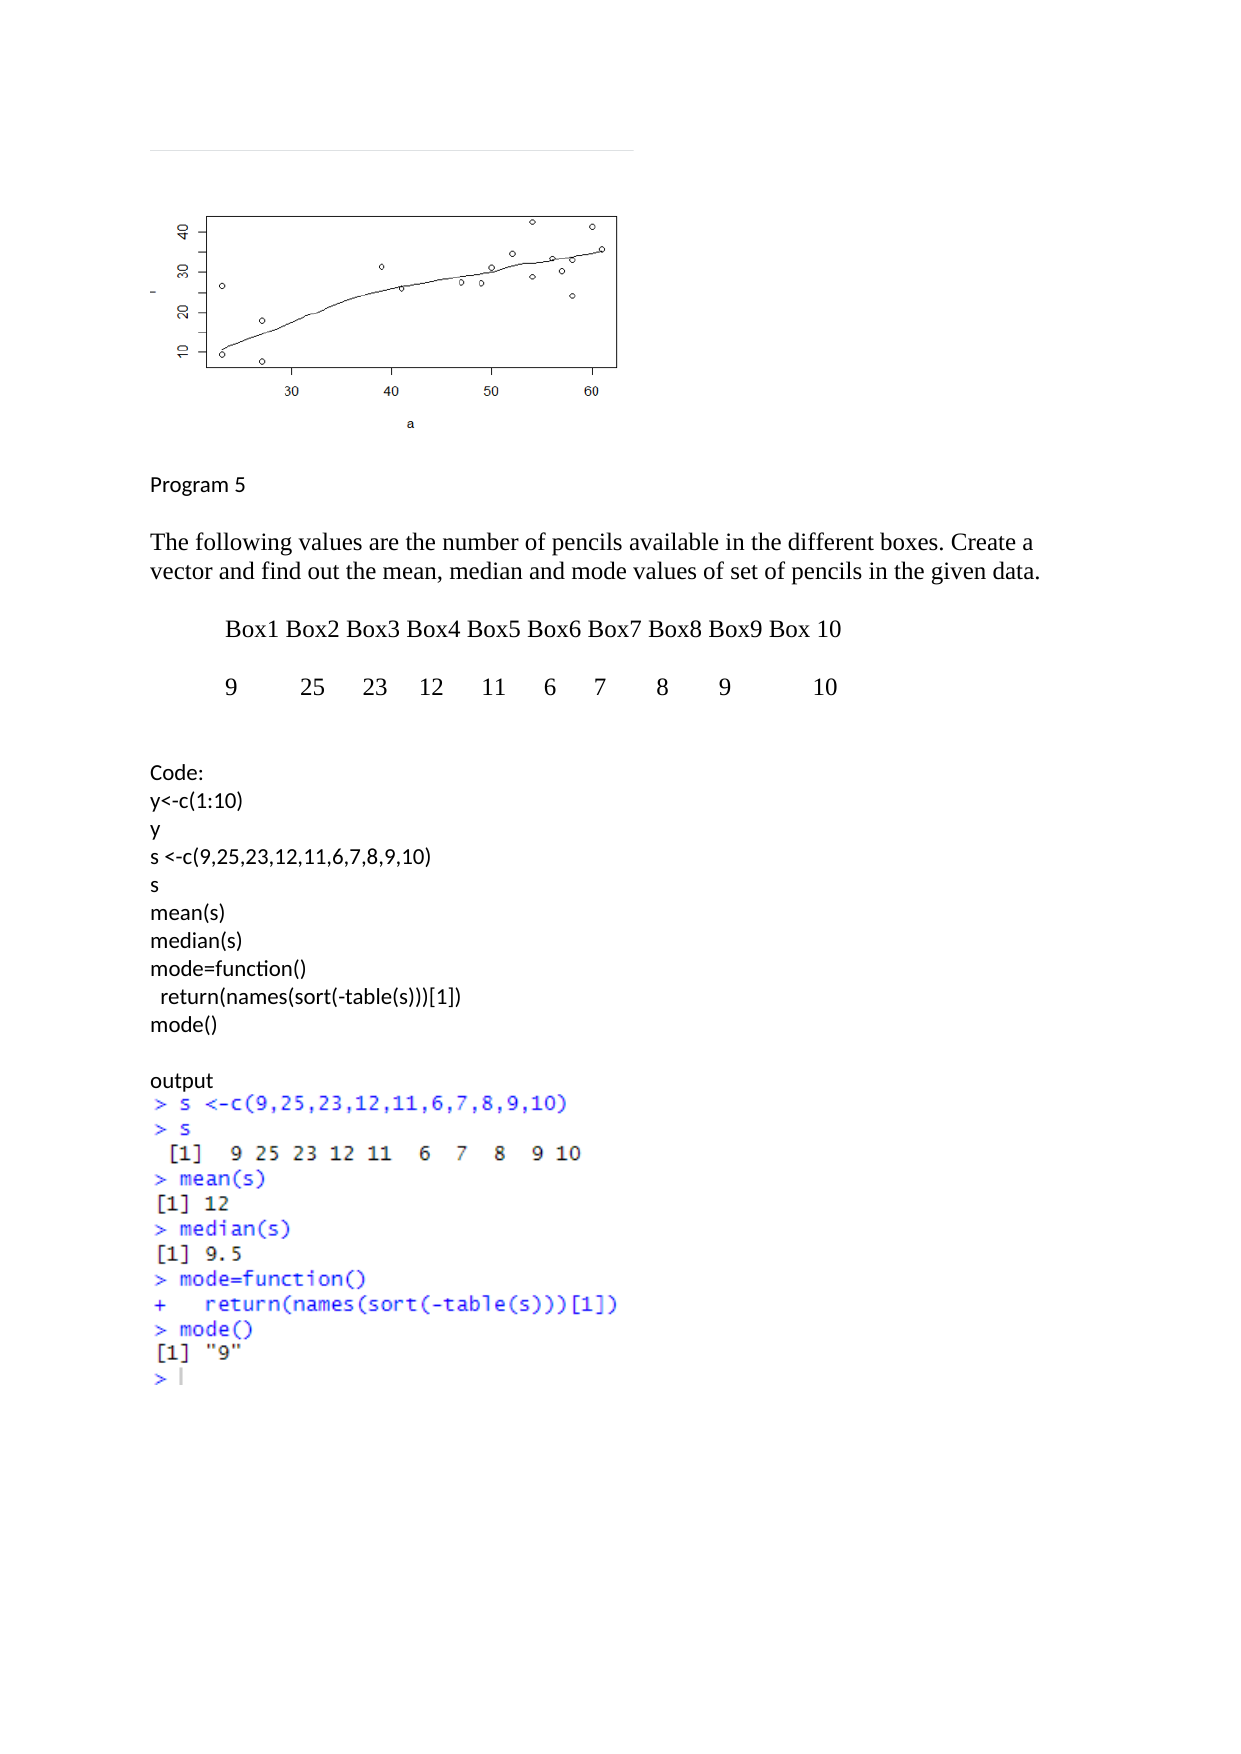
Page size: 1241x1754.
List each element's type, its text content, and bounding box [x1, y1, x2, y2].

text median(s) [150, 926, 1090, 954]
text s [150, 870, 1090, 898]
text output [150, 1066, 1090, 1094]
text return(names(sort(-table(s)))[1]) [150, 982, 1090, 1010]
text Box1 Box2 Box3 Box4 Box5 Box6 Box7 Box8 Box9 Box 10 [225, 614, 1090, 643]
text mode() [150, 1010, 1090, 1038]
picture [150, 150, 634, 442]
text y<-c(1:10) [150, 786, 1090, 814]
text The following values are the number of pencils available in the different boxes. Create a vector and find out the mean, median and mode values of set of pencils in the given data. [150, 527, 1090, 585]
text mode=function() [150, 954, 1090, 982]
text 9 25 23 12 11 6 7 8 9 10 [225, 672, 1090, 701]
text mean(s) [150, 898, 1090, 926]
text s <-c(9,25,23,12,11,6,7,8,9,10) [150, 842, 1090, 870]
text Program 5 [150, 470, 1090, 498]
text y [150, 814, 1090, 842]
picture [150, 1093, 688, 1385]
text Code: [150, 758, 1090, 786]
